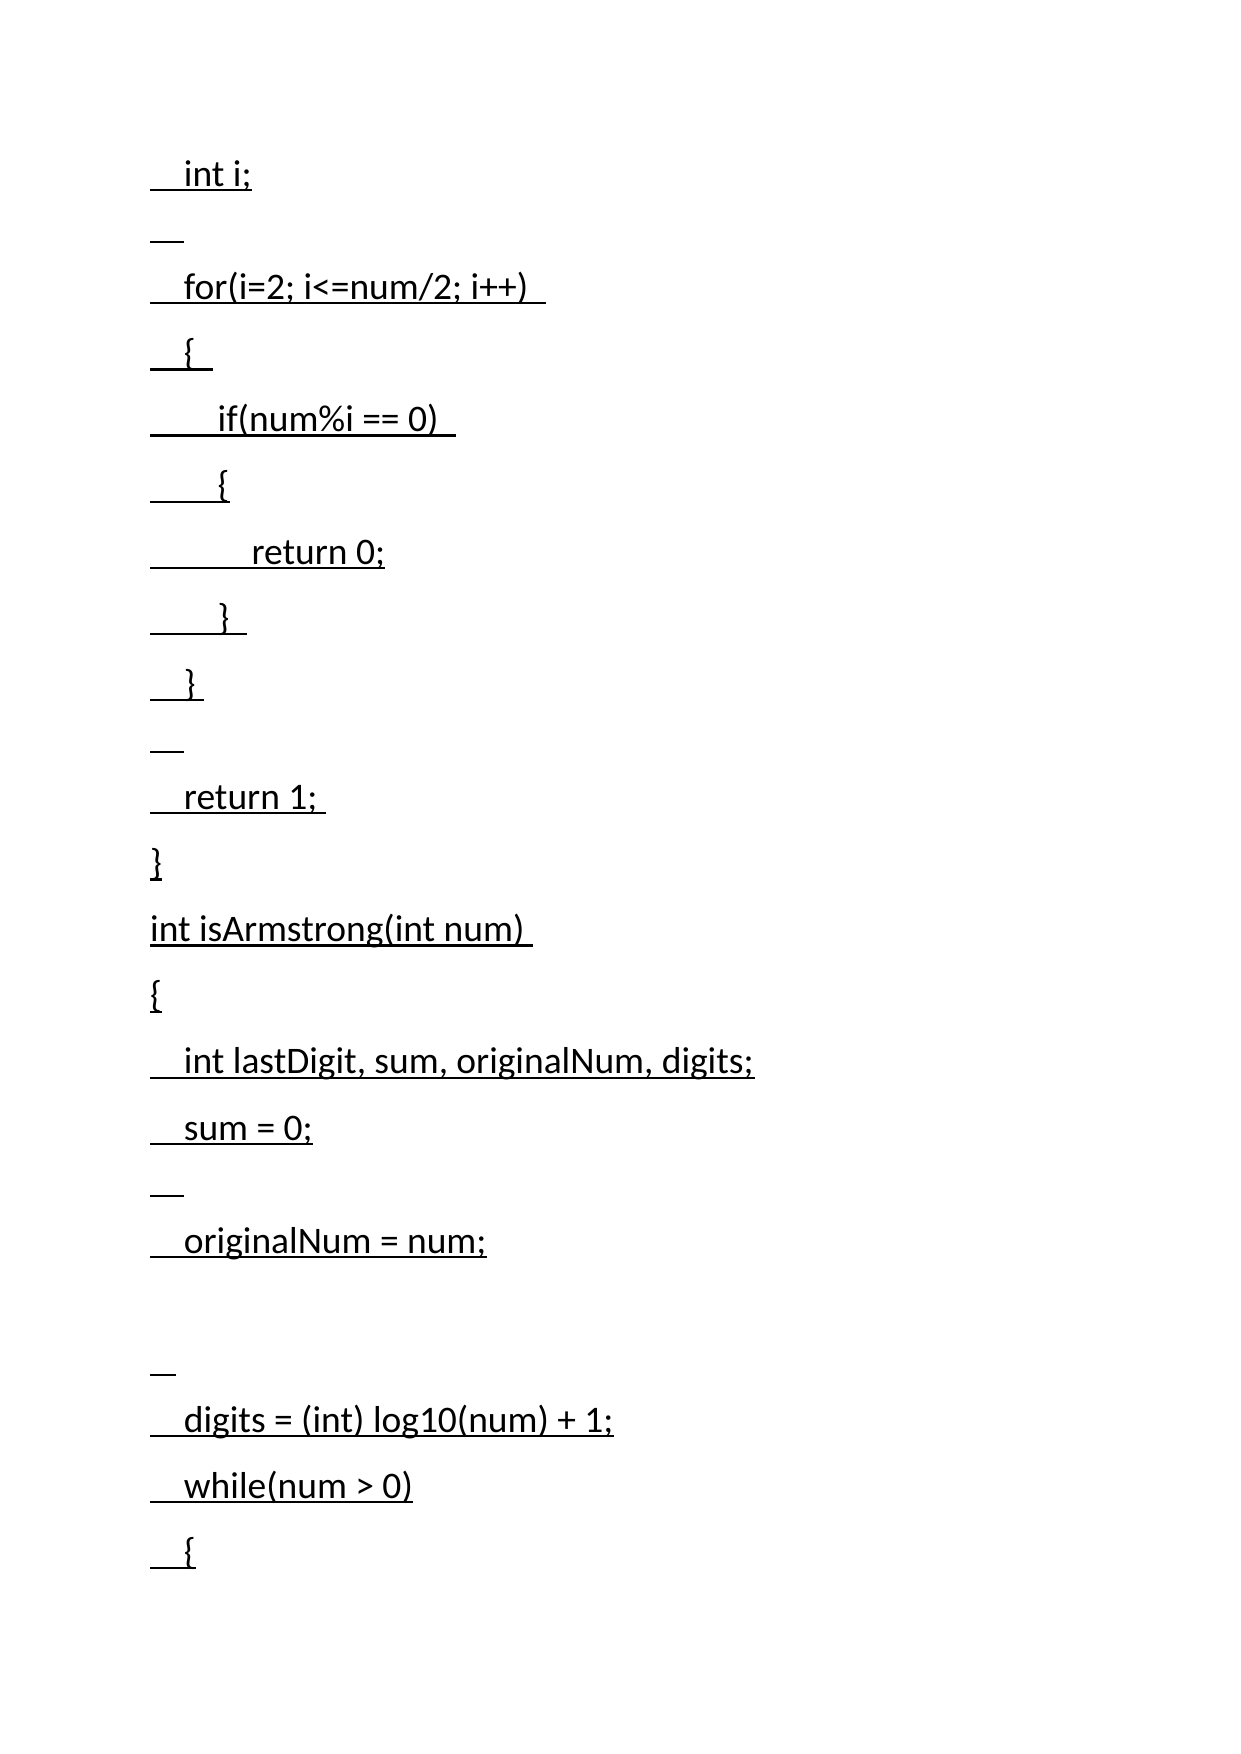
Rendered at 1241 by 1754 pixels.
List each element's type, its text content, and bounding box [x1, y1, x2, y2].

text for(i=2; i<=num/2; i++) [150, 263, 1090, 309]
text int isArmstrong(int num) [150, 905, 1090, 951]
text digits = (int) log10(num) + 1; [150, 1396, 1090, 1442]
text originalNum = num; [150, 1217, 1090, 1262]
text return 1; [150, 773, 1090, 819]
text { [150, 971, 1090, 1017]
text if(num%i == 0) [150, 395, 1090, 441]
text sum = 0; [150, 1104, 1090, 1149]
text { [150, 1528, 1090, 1574]
text int lastDigit, sum, originalNum, digits; [150, 1037, 1090, 1083]
text } [150, 660, 1090, 706]
text { [150, 329, 1090, 375]
text } [150, 839, 1090, 885]
text } [150, 594, 1090, 639]
text { [150, 461, 1090, 507]
text return 0; [150, 528, 1090, 573]
text int i; [150, 150, 1090, 196]
text while(num > 0) [150, 1462, 1090, 1508]
